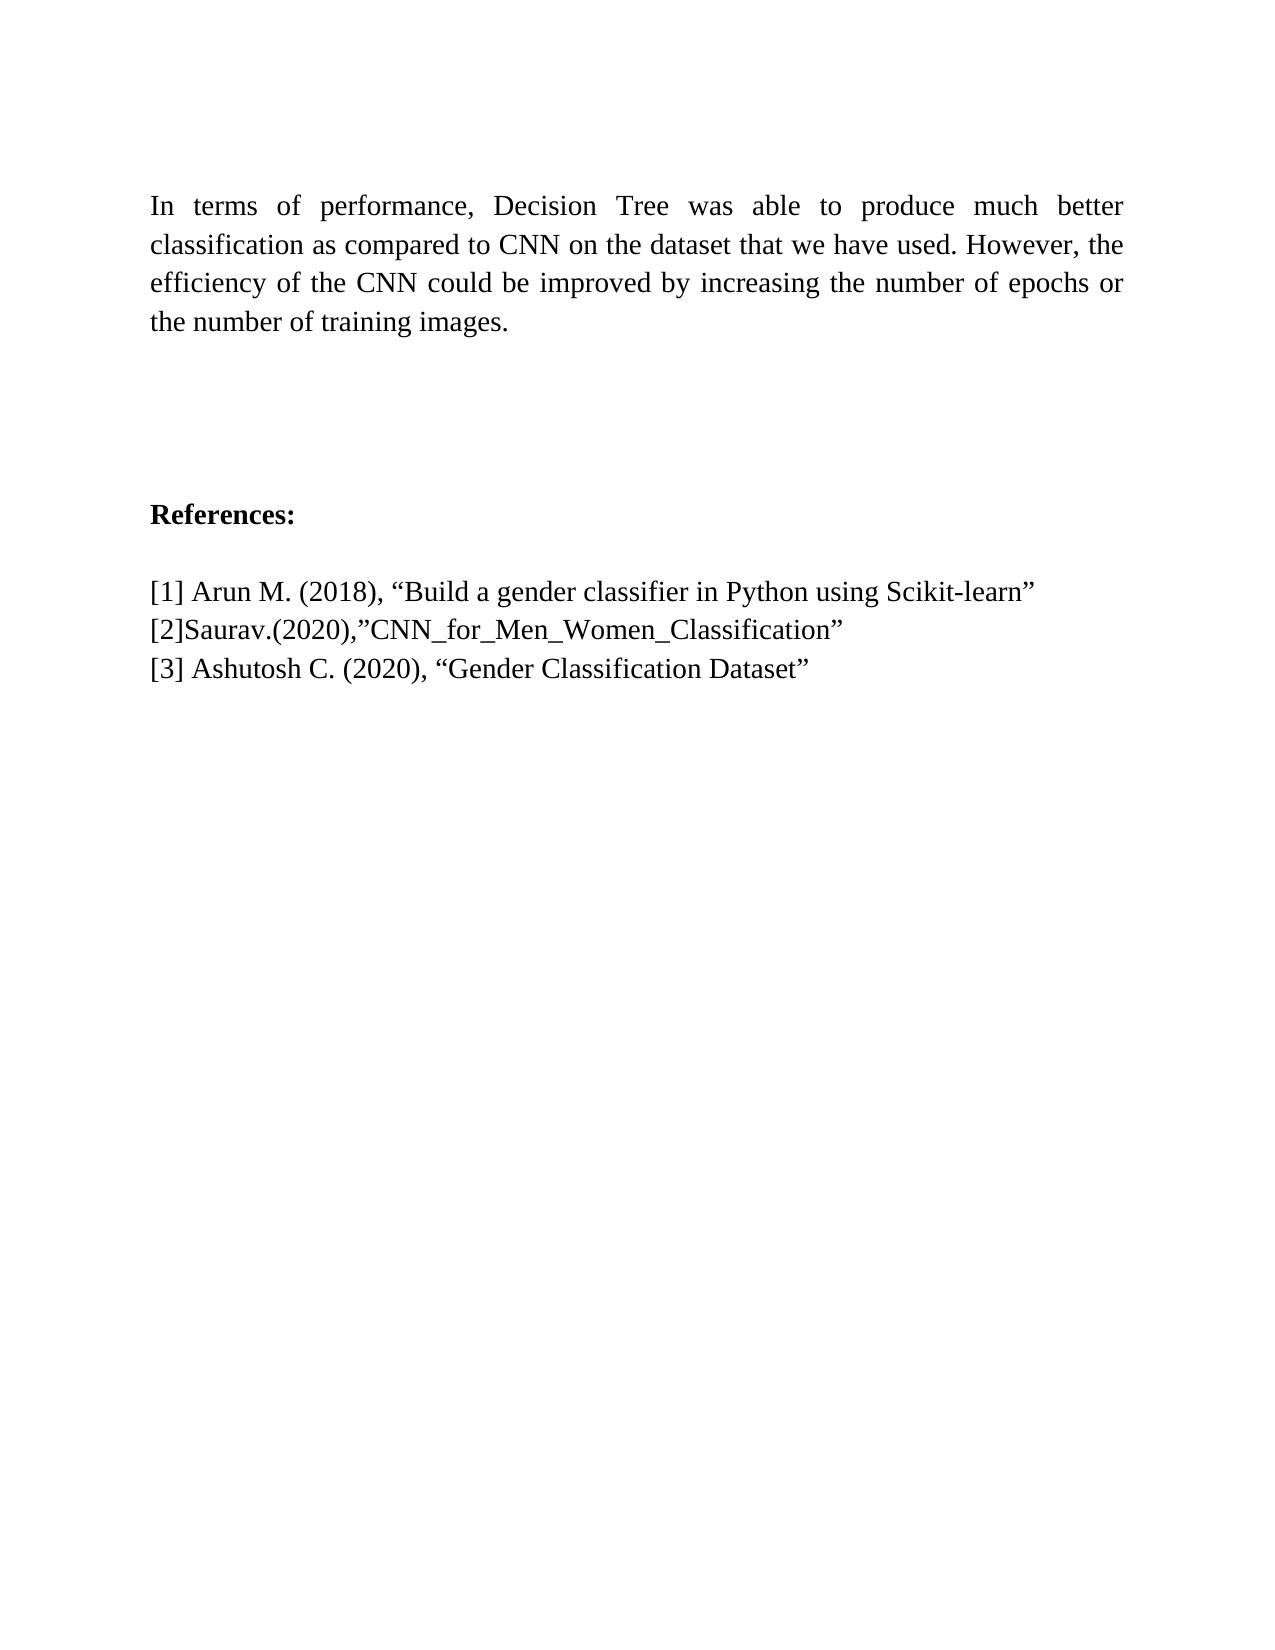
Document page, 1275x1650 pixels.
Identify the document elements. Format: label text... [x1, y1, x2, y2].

text [1] Arun M. (2018), “Build a gender classifier in Python using Scikit-learn” [150, 574, 1125, 607]
text References: [150, 497, 1125, 530]
text In terms of performance, Decision Tree was able to produce much better classification as compared to CNN on the dataset that we have used. However, the efficiency of the CNN could be improved by increasing the number of epochs or the number of training images. [150, 188, 1125, 338]
text [2]Saurav.(2020),”CNN_for_Men_Women_Classification” [150, 612, 1125, 646]
text [3] Ashutosh C. (2020), “Gender Classification Dataset” [150, 651, 1125, 684]
